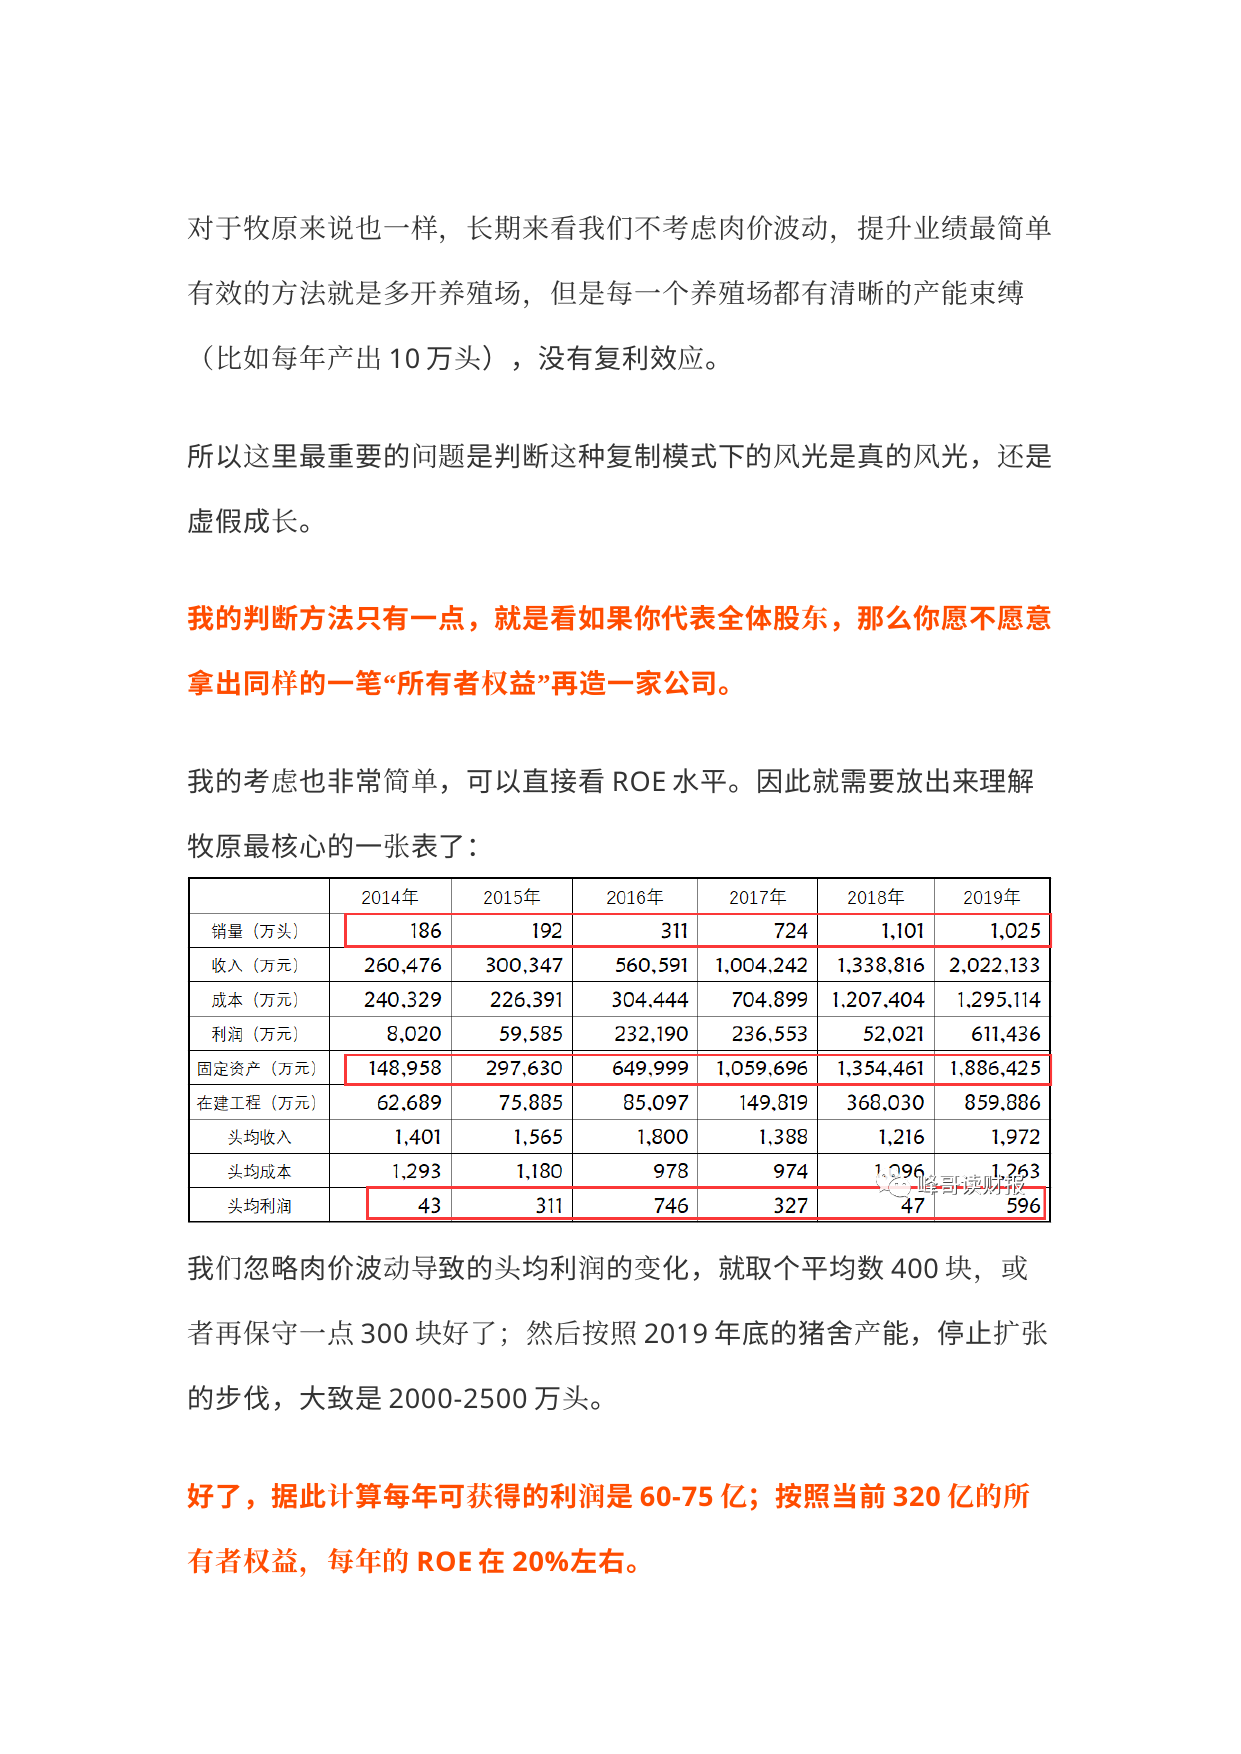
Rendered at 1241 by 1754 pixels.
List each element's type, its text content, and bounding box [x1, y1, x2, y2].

text 我们忽略肉价波动导致的头均利润的变化，就取个平均数400块，或者再保守一点300块好了；然后按照2019年底的猪舍产能，停止扩张的步伐，大致是2000-2500万头。 [187, 1234, 1053, 1429]
text 所以这里最重要的问题是判断这种复制模式下的风光是真的风光，还是虚假成长。 [187, 422, 1053, 552]
picture [187, 877, 1053, 1223]
text 我的判断方法只有一点，就是看如果你代表全体股东，那么你愿不愿意拿出同样的一笔“所有者权益”再造一家公司。 [187, 584, 1053, 714]
text 对于牧原来说也一样，长期来看我们不考虑肉价波动，提升业绩最简单有效的方法就是多开养殖场，但是每一个养殖场都有清晰的产能束缚（比如每年产出10万头），没有复利效应。 [187, 194, 1053, 389]
text 好了，据此计算每年可获得的利润是60-75亿；按照当前320亿的所有者权益，每年的ROE在20%左右。 [187, 1462, 1053, 1592]
text 我的考虑也非常简单，可以直接看ROE水平。因此就需要放出来理解牧原最核心的一张表了： [187, 747, 1053, 877]
